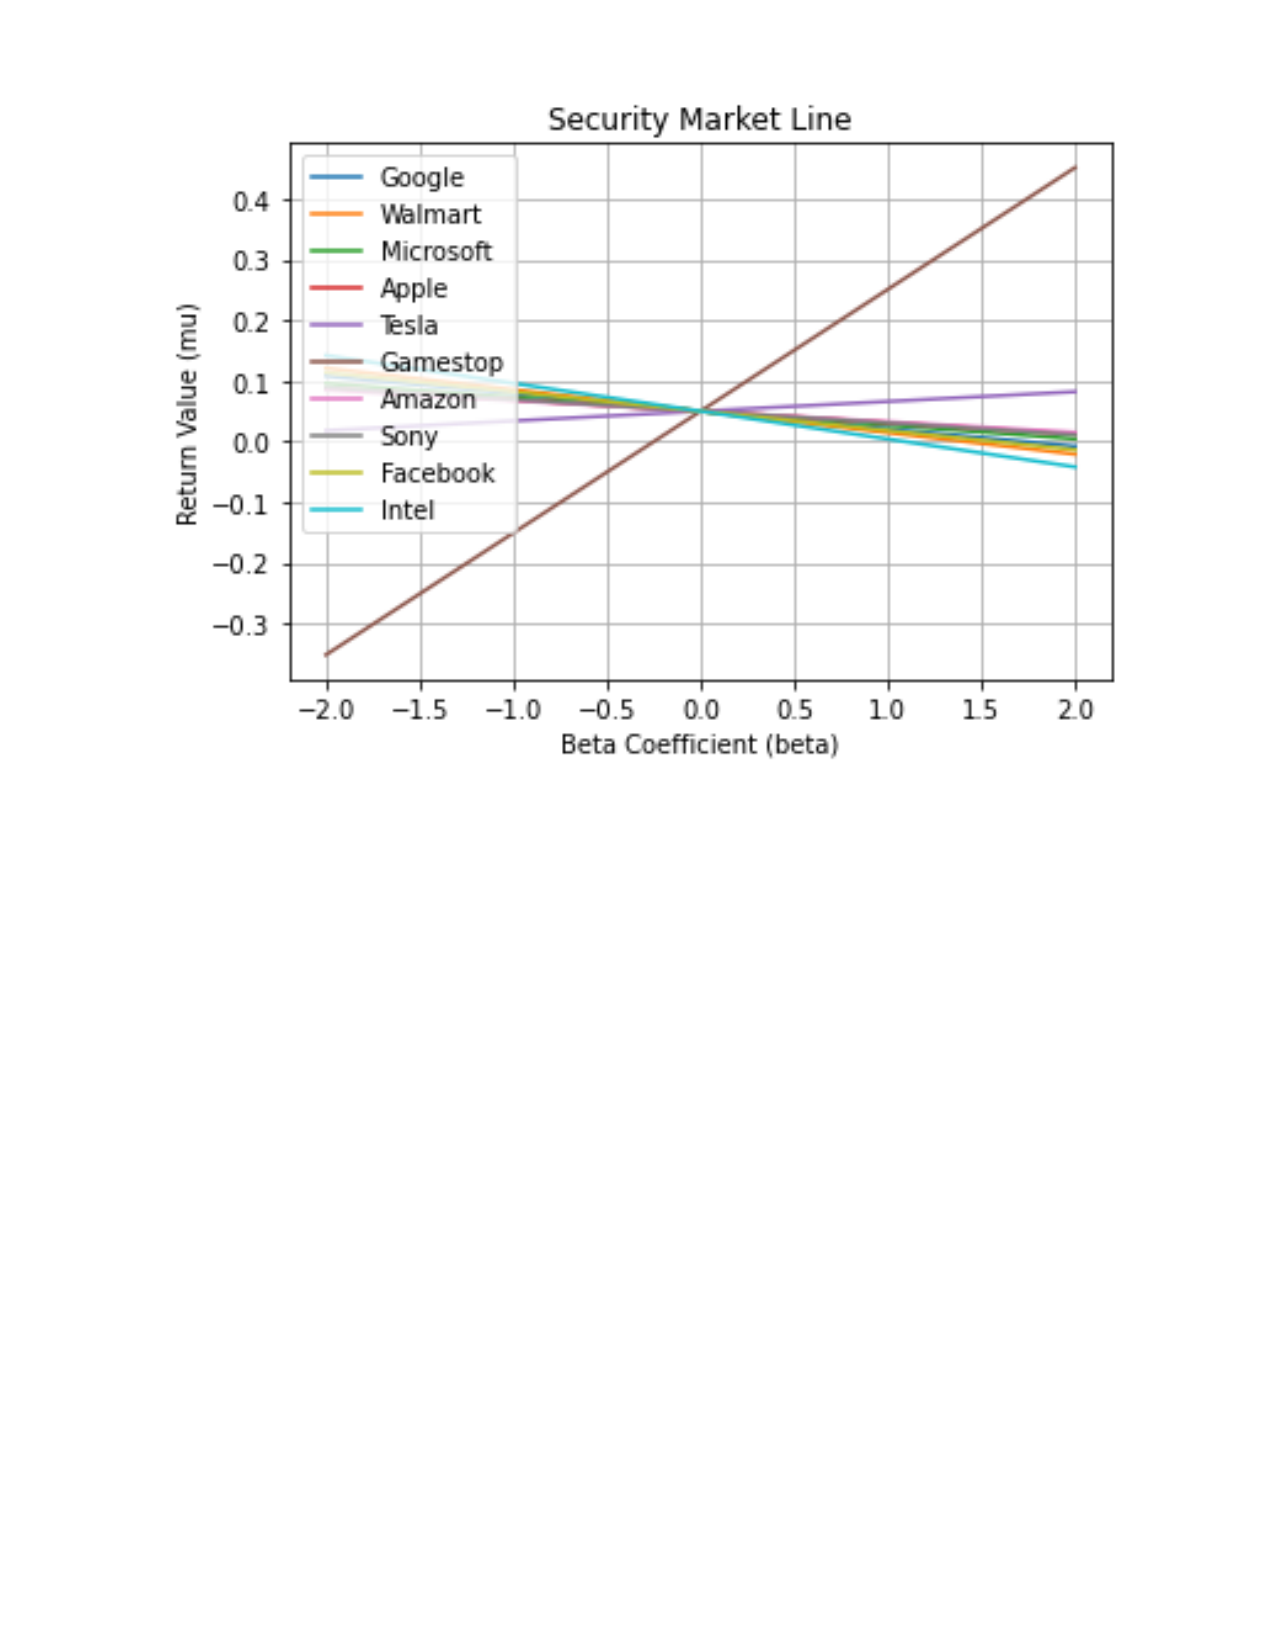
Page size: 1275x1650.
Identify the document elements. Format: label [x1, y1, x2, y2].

picture [150, 75, 1169, 779]
